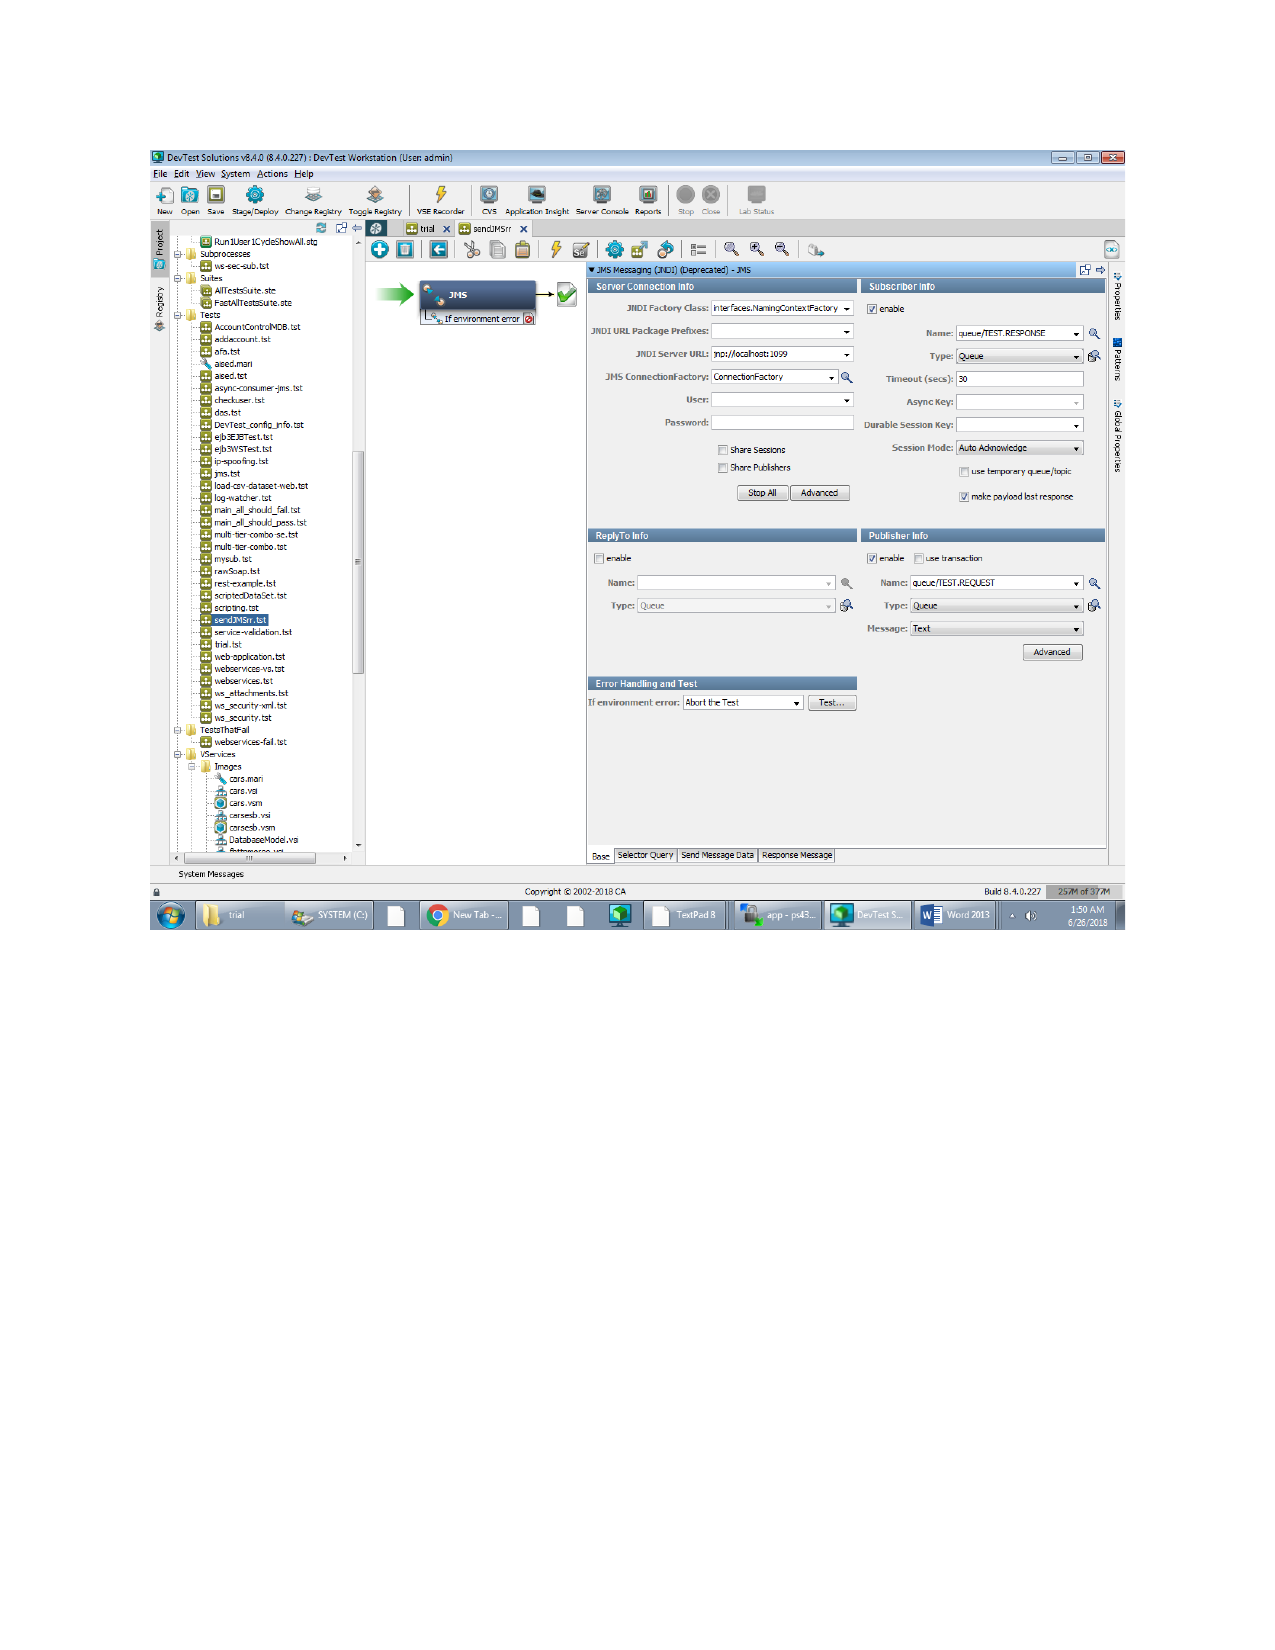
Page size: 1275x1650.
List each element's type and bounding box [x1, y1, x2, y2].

picture [150, 150, 1125, 930]
